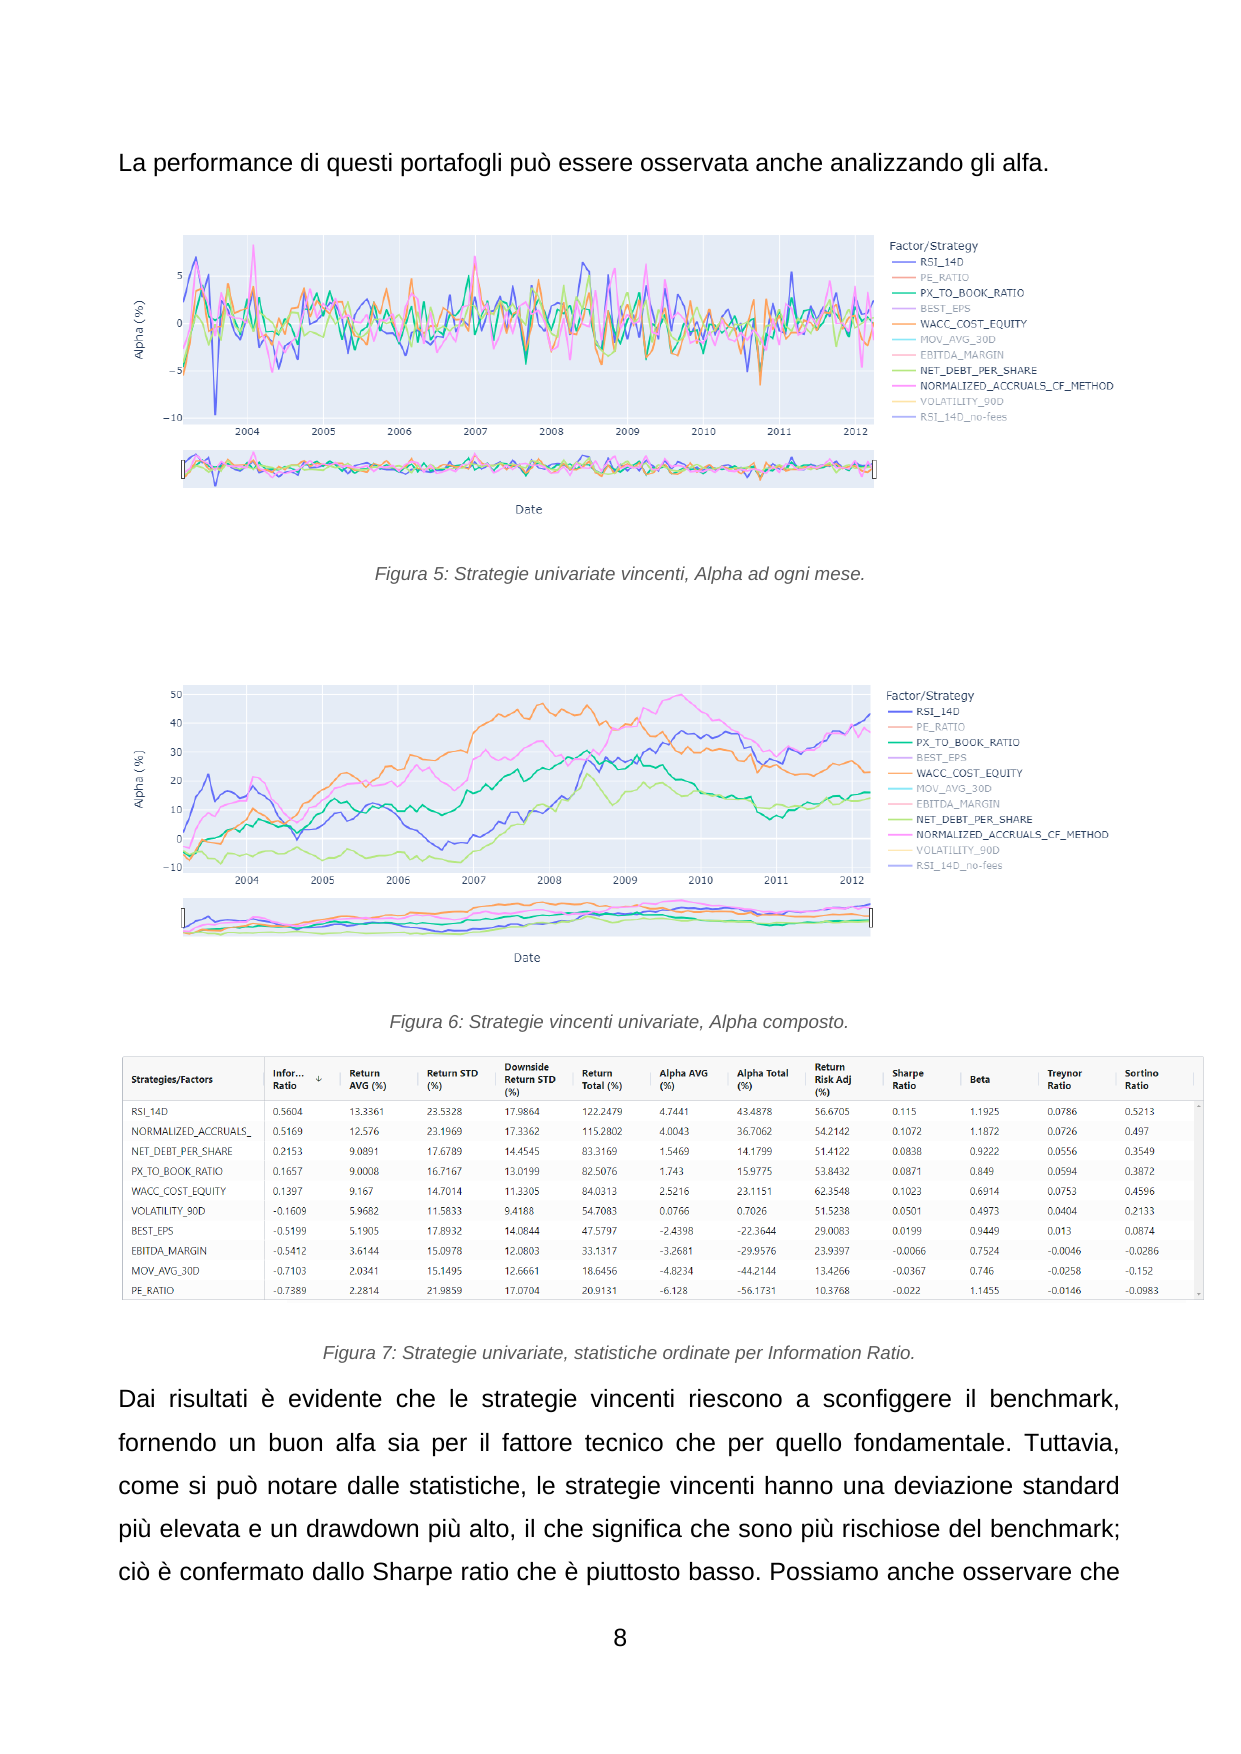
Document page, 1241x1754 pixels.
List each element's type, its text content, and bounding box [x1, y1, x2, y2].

text Figura 6: Strategie vincenti univariate, Alpha composto. [118, 1011, 1122, 1033]
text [118, 1384, 1122, 1586]
text La performance di questi portafogli può essere osservata anche analizzando gli alfa. [118, 148, 1122, 176]
text Figura 5: Strategie univariate vincenti, Alpha ad ogni mese. [118, 562, 1122, 584]
picture [118, 673, 1136, 972]
picture [118, 215, 1145, 524]
picture [118, 1053, 1209, 1303]
text Figura 7: Strategie univariate, statistiche ordinate per Information Ratio. [118, 1342, 1122, 1363]
